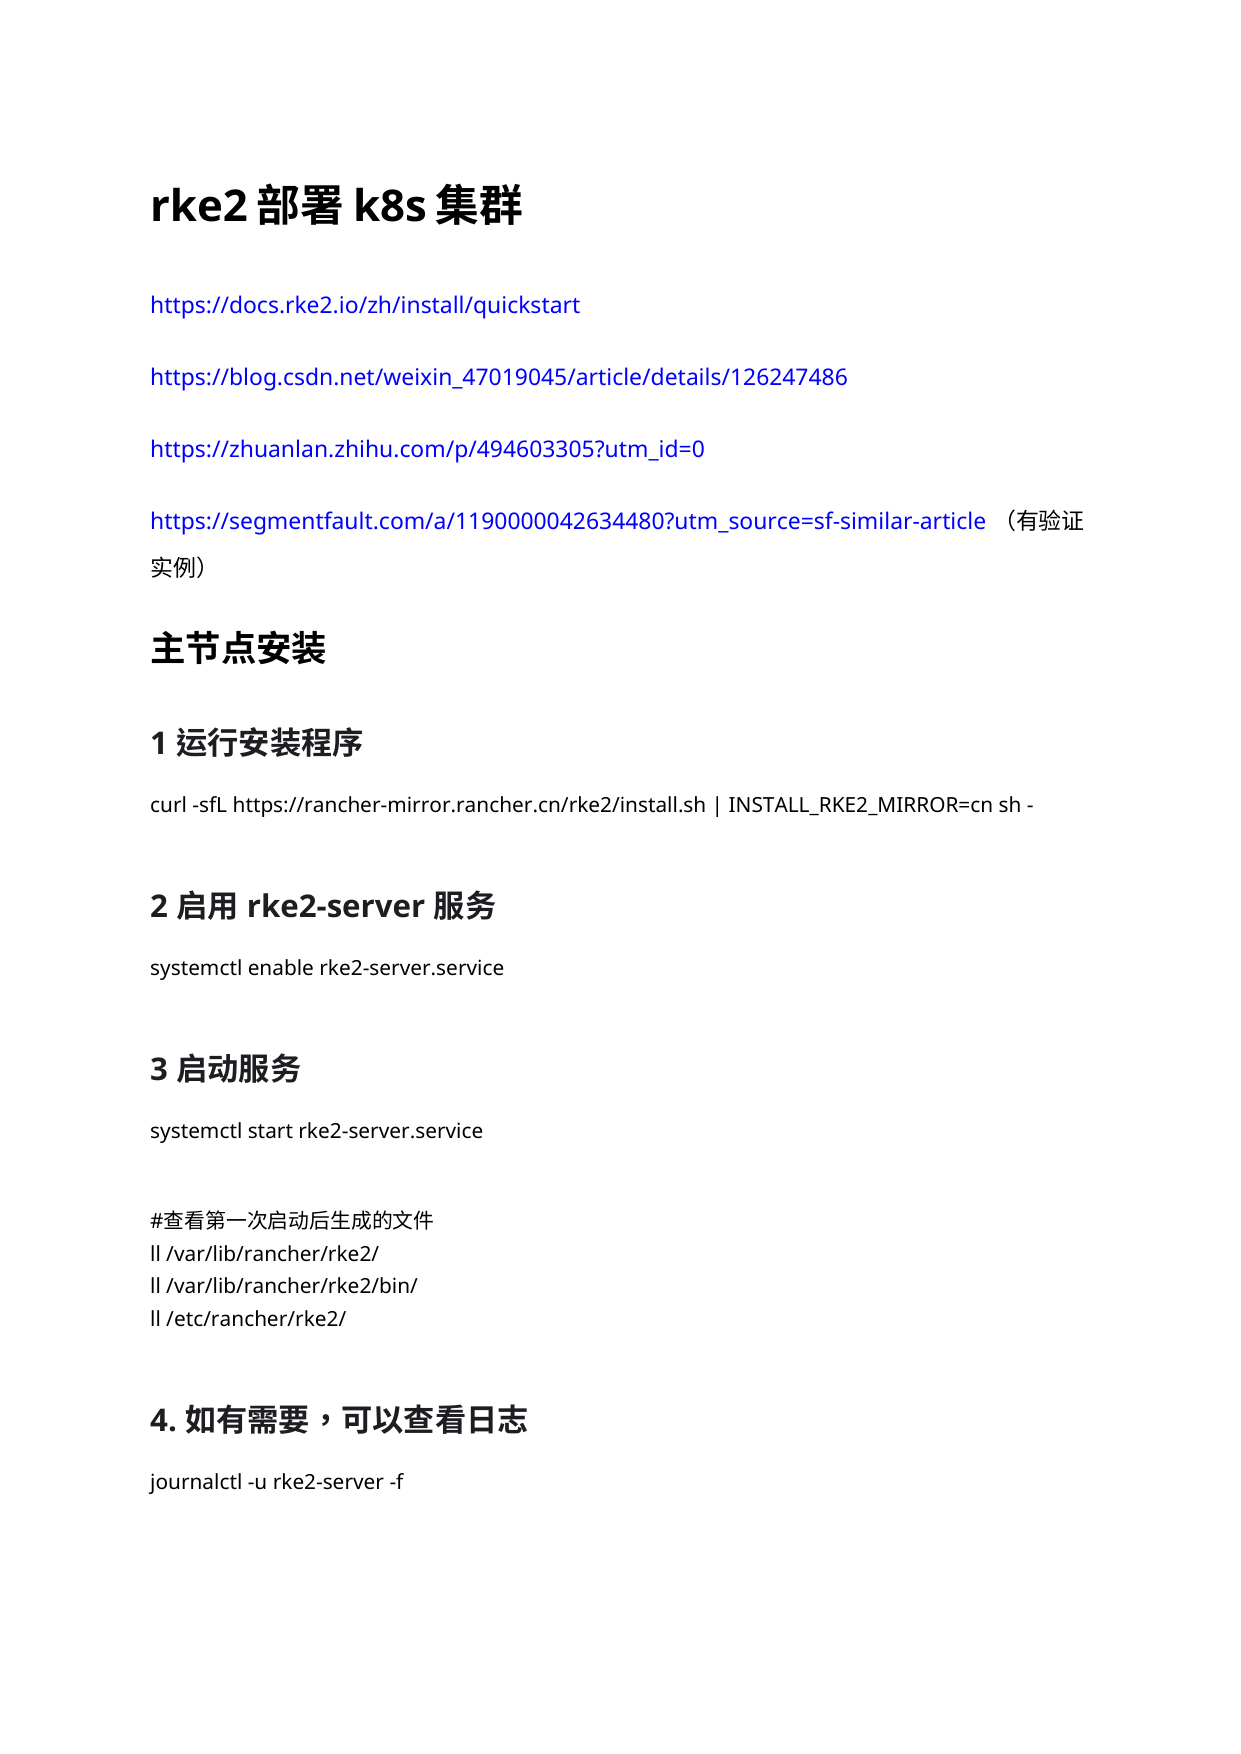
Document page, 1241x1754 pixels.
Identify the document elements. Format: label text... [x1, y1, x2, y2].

text https://zhuanlan.zhihu.com/p/494603305?utm_id=0 [150, 433, 1090, 464]
text https://segmentfault.com/a/1190000042634480?utm_source=sf-similar-article （有验证实例） [150, 505, 1090, 583]
subtitle 1 运行安装程序 [150, 721, 1090, 764]
subtitle 主节点安装 [150, 624, 1090, 672]
text https://blog.csdn.net/weixin_47019045/article/details/126247486 [150, 361, 1090, 392]
subtitle rke2部署k8s集群 [150, 175, 1090, 234]
subtitle 3 启动服务 [150, 1047, 1090, 1090]
subtitle 2 启用 rke2-server 服务 [150, 884, 1090, 927]
subtitle 4. 如有需要，可以查看日志 [150, 1398, 1090, 1441]
text https://docs.rke2.io/zh/install/quickstart [150, 289, 1090, 321]
